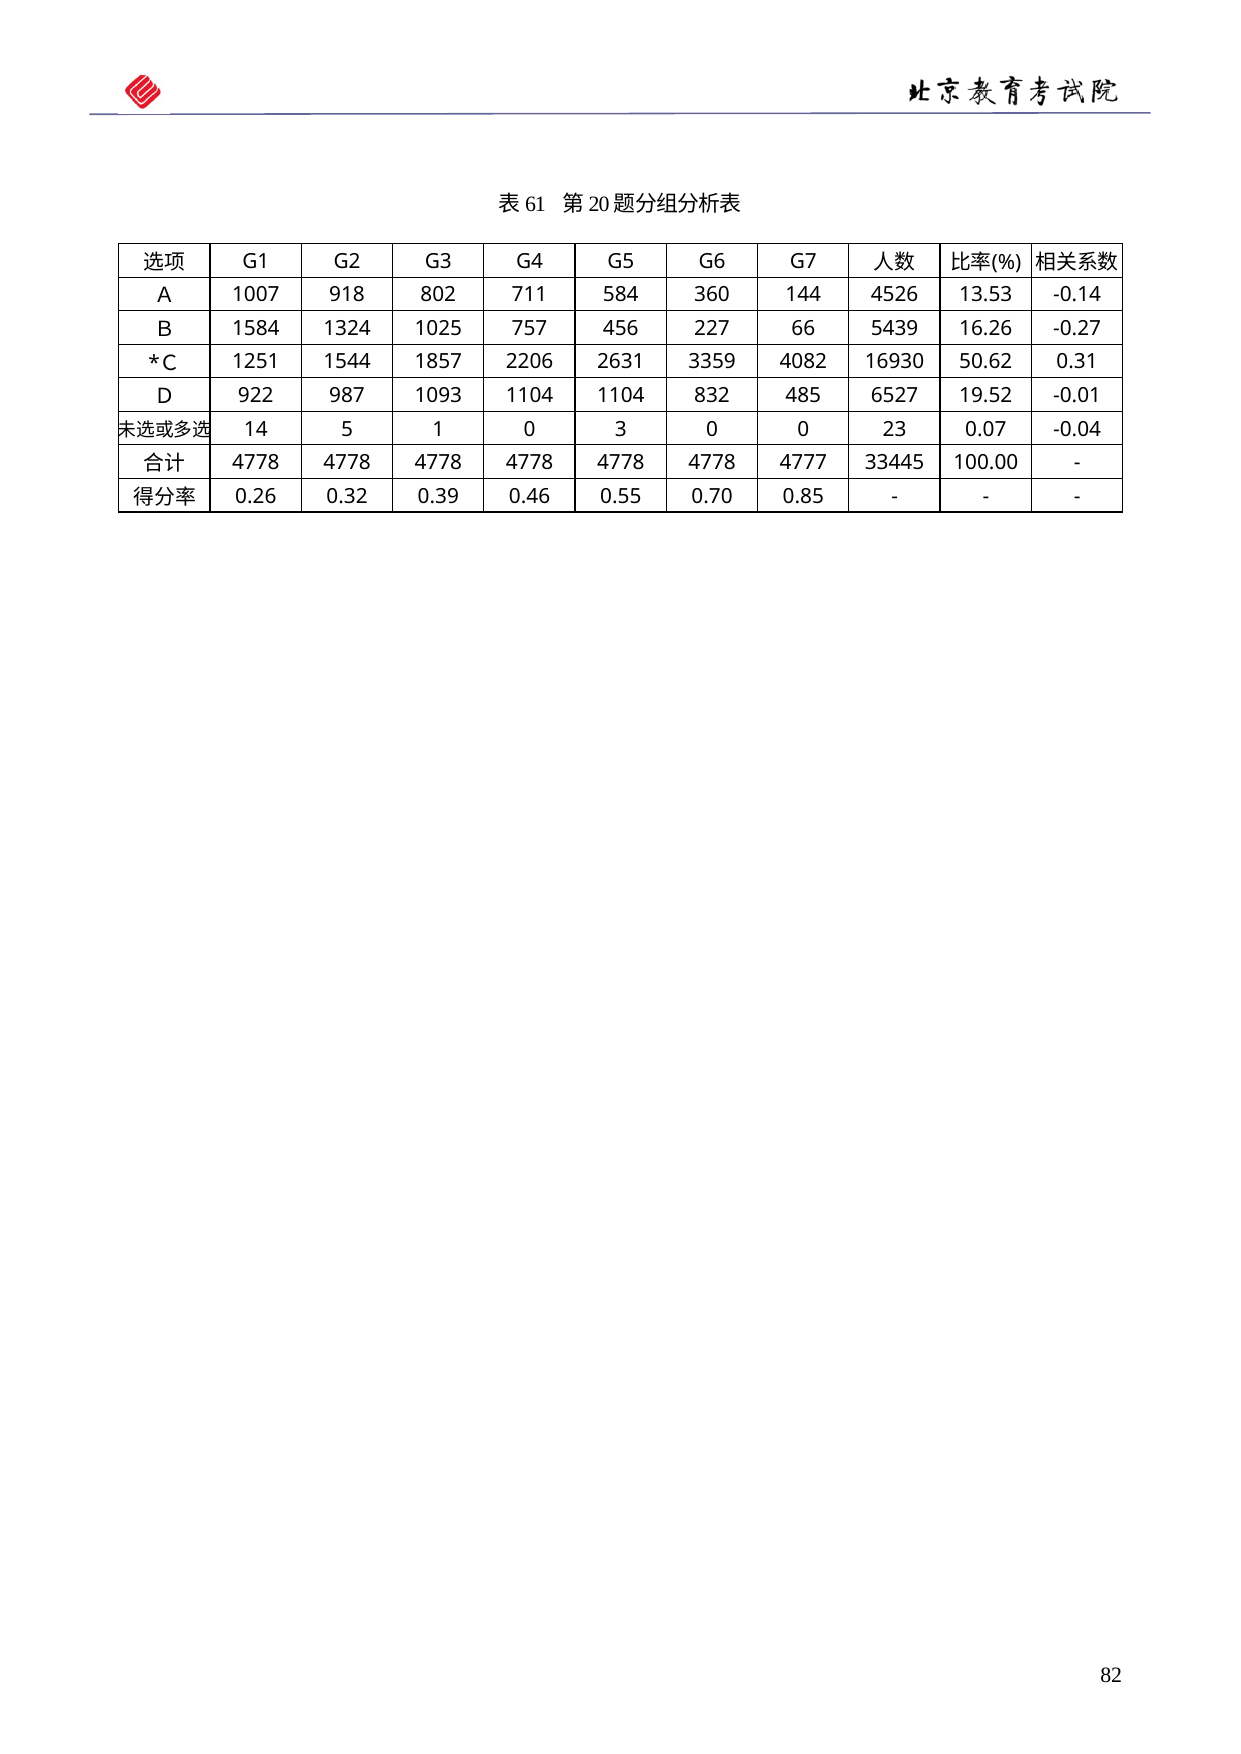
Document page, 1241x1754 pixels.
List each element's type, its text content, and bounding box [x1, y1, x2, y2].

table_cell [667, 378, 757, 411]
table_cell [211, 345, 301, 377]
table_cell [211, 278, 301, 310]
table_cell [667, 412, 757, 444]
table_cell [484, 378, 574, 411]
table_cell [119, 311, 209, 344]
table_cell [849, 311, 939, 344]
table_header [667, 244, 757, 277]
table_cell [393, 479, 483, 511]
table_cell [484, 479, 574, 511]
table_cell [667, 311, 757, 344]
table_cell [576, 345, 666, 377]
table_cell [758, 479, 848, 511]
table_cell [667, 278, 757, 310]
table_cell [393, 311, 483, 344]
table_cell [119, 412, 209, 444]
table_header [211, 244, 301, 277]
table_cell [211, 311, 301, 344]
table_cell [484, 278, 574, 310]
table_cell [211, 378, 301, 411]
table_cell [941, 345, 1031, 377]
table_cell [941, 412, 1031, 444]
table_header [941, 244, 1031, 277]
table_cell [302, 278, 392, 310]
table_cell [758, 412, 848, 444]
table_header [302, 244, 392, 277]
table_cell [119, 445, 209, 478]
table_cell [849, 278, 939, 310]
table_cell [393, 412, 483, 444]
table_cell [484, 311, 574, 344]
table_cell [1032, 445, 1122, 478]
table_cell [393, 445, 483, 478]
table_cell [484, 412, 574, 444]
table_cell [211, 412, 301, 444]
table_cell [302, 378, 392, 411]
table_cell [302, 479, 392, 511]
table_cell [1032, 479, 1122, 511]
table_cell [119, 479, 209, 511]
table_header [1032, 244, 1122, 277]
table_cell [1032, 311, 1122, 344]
picture [118, 71, 170, 114]
picture [909, 71, 1123, 108]
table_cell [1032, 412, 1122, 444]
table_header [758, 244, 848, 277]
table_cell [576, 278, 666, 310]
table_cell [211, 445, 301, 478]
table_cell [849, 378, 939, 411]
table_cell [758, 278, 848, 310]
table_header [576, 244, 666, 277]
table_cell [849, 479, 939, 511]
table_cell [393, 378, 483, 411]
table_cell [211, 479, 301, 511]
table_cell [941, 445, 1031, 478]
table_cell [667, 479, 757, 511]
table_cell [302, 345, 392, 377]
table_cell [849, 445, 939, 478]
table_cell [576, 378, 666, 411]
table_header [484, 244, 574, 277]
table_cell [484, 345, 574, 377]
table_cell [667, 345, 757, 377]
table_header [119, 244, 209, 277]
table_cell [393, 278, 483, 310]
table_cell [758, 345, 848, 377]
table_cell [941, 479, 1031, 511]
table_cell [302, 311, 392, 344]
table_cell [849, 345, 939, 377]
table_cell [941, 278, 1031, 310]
text 表 61 第20题分组分析表 [118, 186, 1122, 218]
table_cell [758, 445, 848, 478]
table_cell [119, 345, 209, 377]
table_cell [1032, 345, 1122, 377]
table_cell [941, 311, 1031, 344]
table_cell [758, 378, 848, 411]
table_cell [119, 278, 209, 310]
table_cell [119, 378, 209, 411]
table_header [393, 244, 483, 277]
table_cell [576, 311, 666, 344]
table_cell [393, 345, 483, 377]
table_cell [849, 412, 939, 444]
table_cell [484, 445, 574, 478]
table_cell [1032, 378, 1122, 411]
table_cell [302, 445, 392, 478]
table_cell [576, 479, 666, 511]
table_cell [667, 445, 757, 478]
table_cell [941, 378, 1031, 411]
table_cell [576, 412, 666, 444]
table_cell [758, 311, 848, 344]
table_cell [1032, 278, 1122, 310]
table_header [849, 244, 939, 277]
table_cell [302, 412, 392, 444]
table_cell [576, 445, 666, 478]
